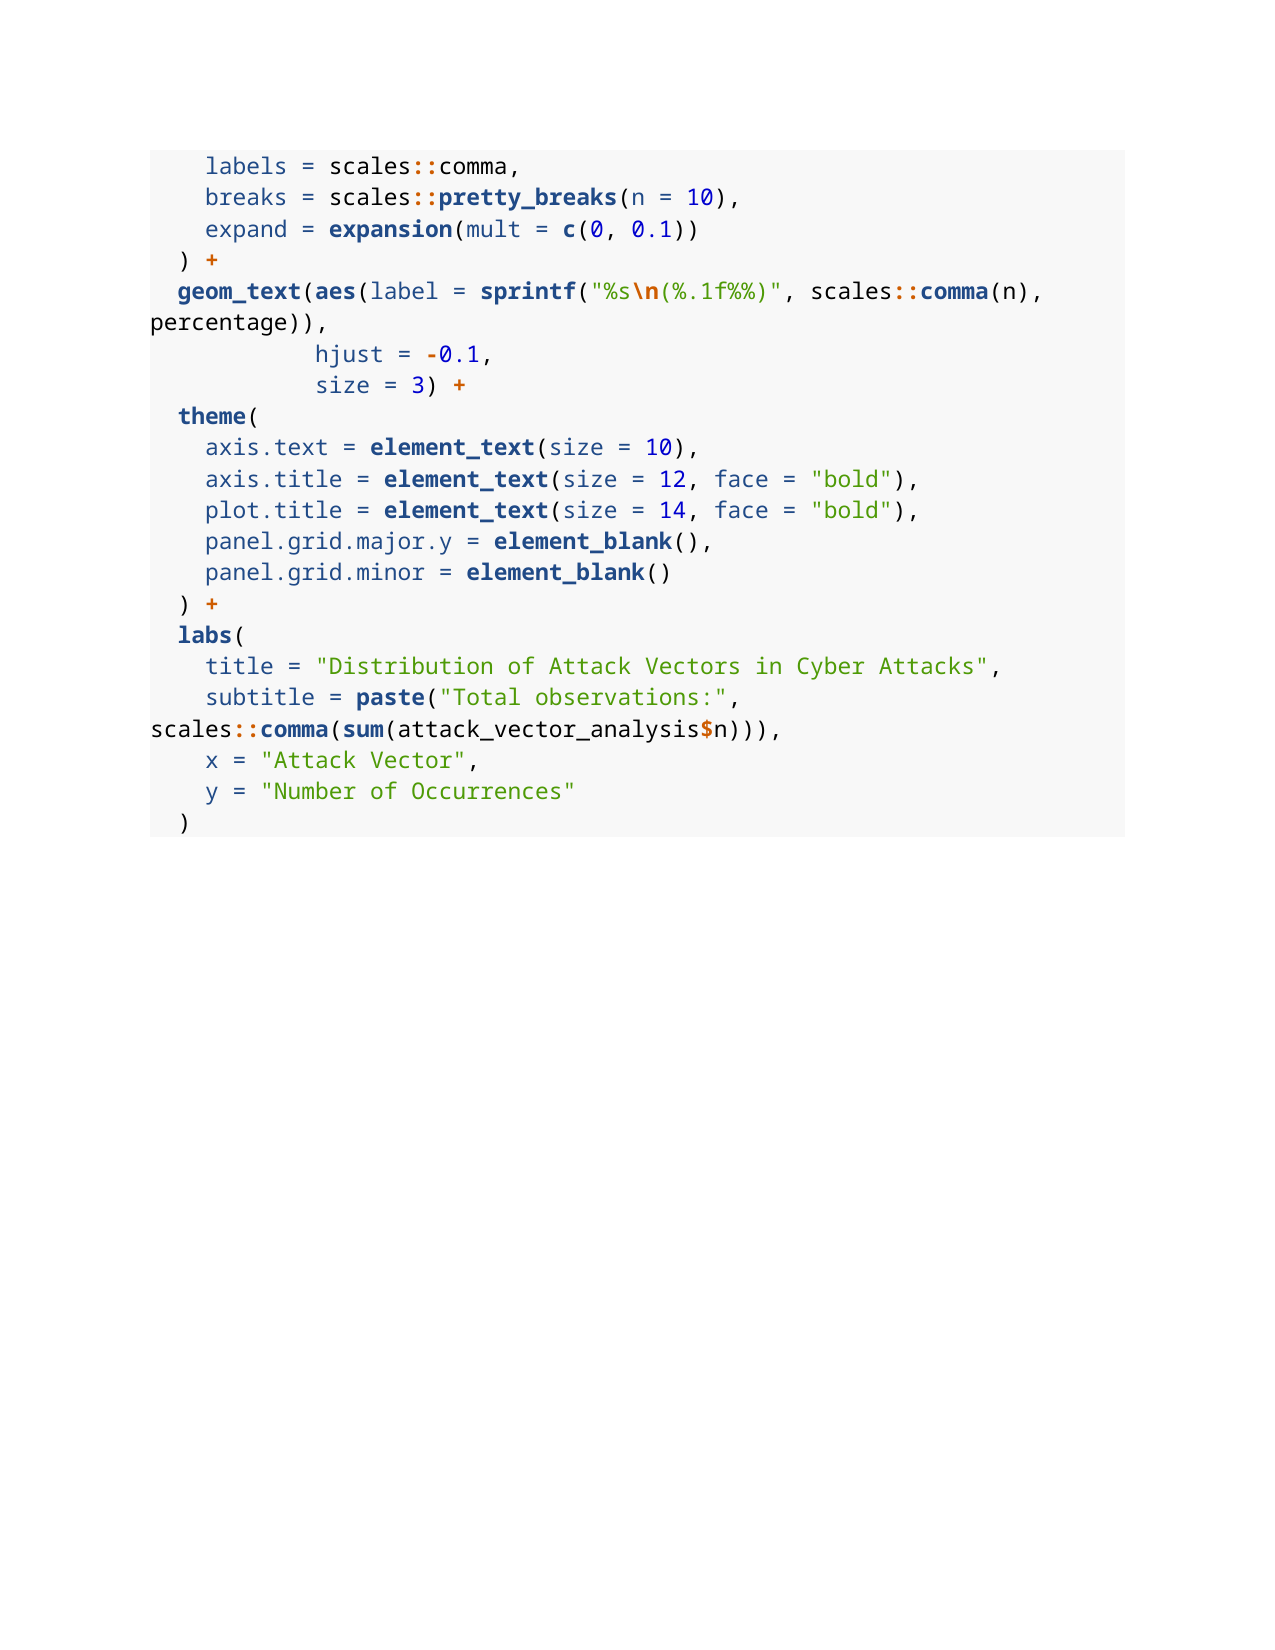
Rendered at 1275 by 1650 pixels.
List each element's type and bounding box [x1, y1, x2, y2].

text [150, 150, 1125, 837]
